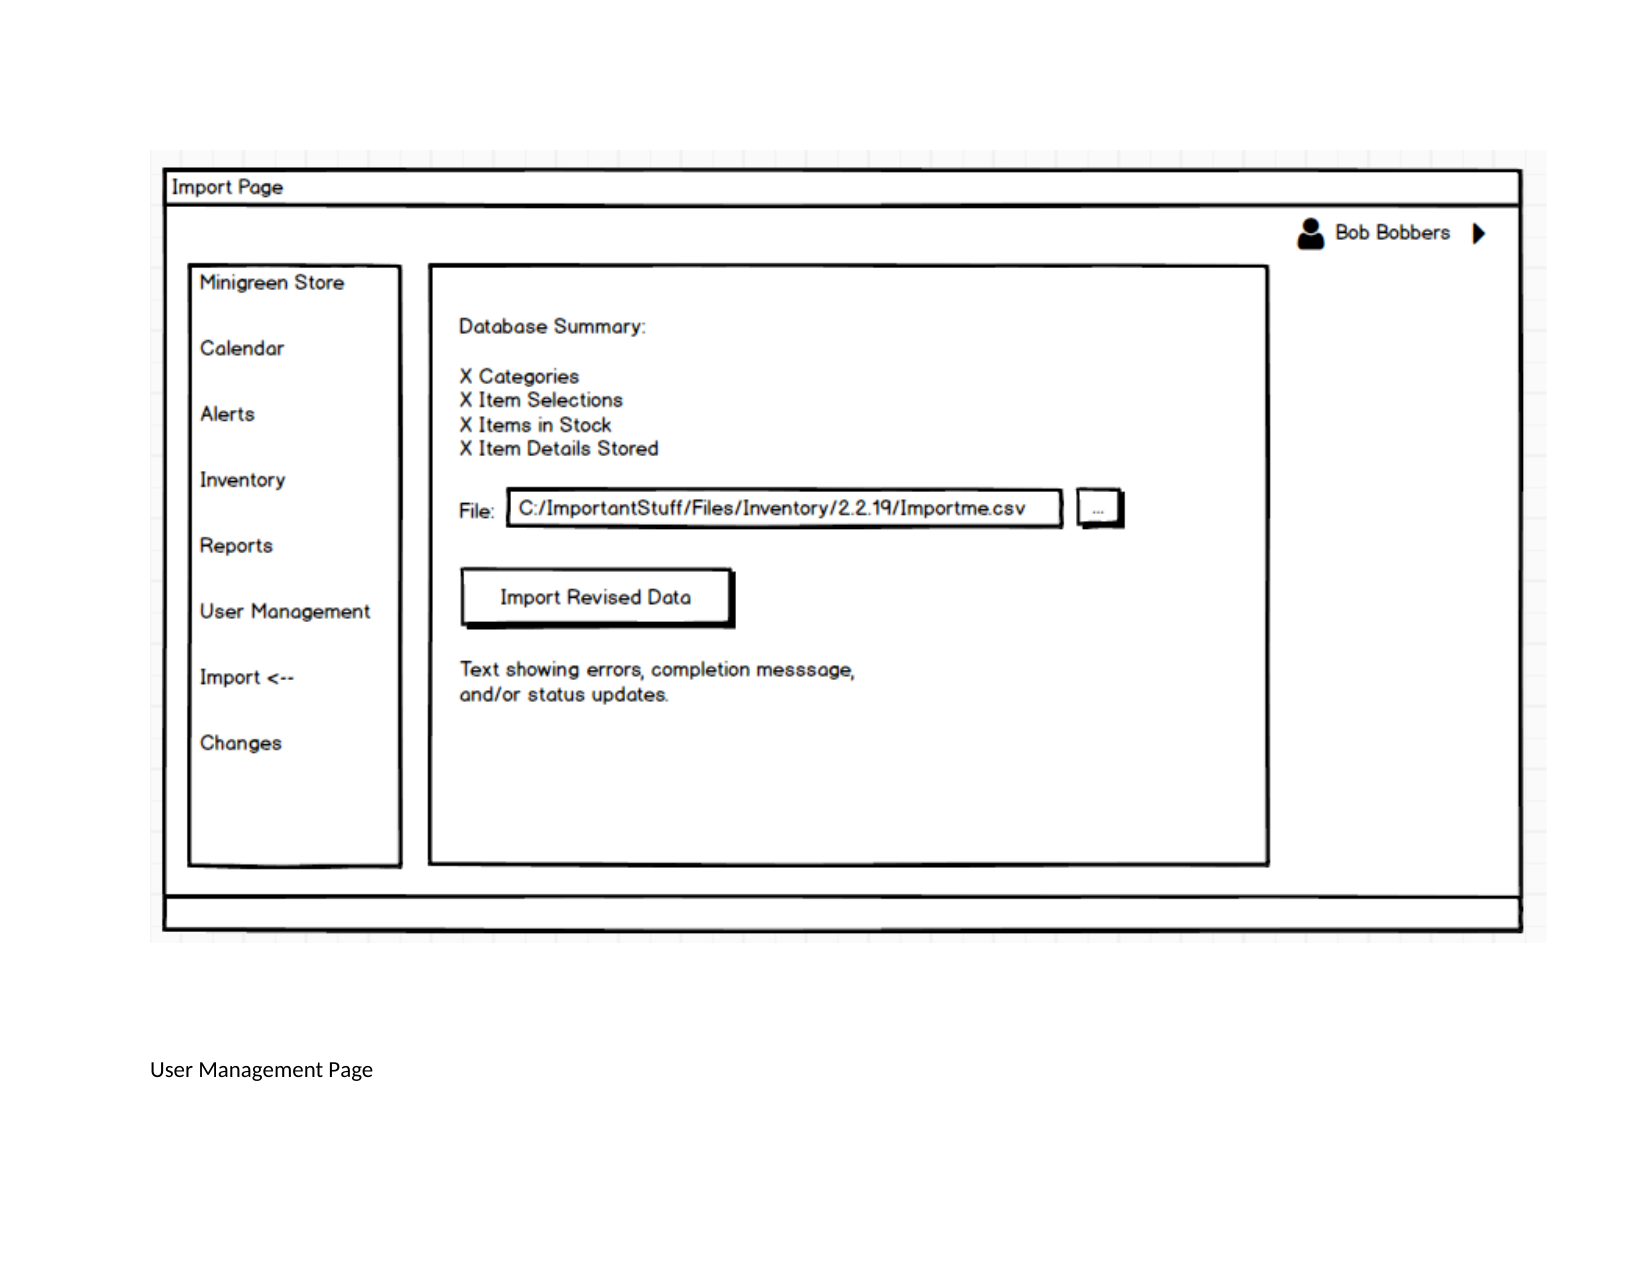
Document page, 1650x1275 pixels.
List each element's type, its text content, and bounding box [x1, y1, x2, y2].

picture [150, 150, 1547, 943]
text User Management Page [150, 1055, 1500, 1083]
